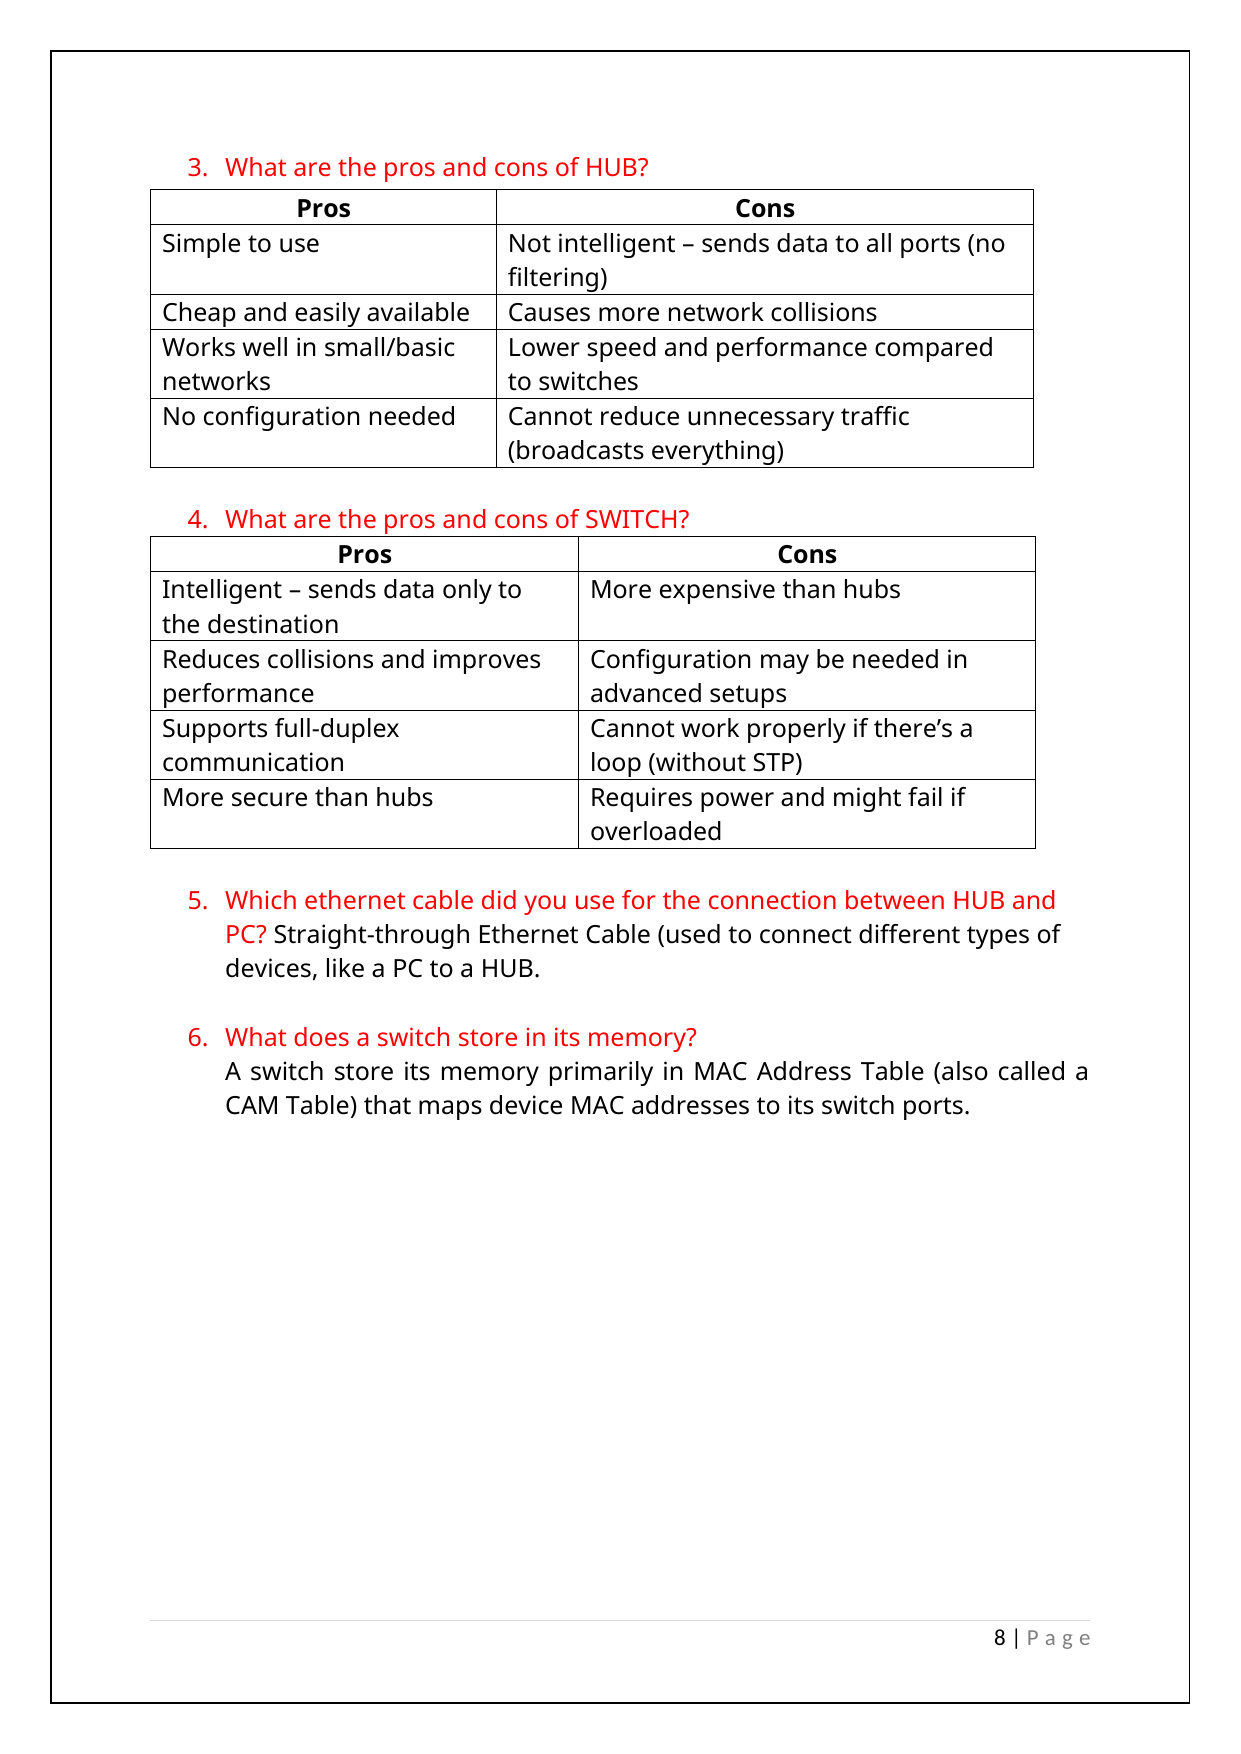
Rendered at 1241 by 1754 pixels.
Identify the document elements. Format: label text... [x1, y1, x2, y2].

list What does a switch store in its memory? [187, 1019, 1090, 1053]
table_cell Lower speed and performance compared to switches [497, 330, 1033, 398]
table_header Cons [497, 190, 1033, 224]
table_cell More secure than hubs [151, 780, 578, 848]
table_cell More expensive than hubs [579, 572, 1035, 640]
list What are the pros and cons of SWITCH? [187, 502, 1090, 536]
table_cell Simple to use [151, 225, 496, 293]
table_cell Supports full-duplex communication [151, 711, 578, 779]
table_cell Requires power and might fail if overloaded [579, 780, 1035, 848]
table_cell Cannot work properly if there’s a loop (without STP) [579, 711, 1035, 779]
table_cell Cheap and easily available [151, 295, 496, 328]
table_cell Works well in small/basic networks [151, 330, 496, 398]
table_cell Cannot reduce unnecessary traffic (broadcasts everything) [497, 399, 1033, 467]
table_cell Not intelligent – sends data to all ports (no filtering) [497, 225, 1033, 293]
table_header Cons [579, 537, 1035, 571]
table_cell Causes more network collisions [497, 295, 1033, 328]
table_header Pros [151, 537, 578, 571]
table_header Pros [151, 190, 496, 224]
list Which ethernet cable did you use for the connection between HUB and PC? Straight-through Ethernet Cable (used to connect different types of devices, like a PC to a HUB. [187, 883, 1090, 985]
list A switch store its memory primarily in MAC Address Table (also called a CAM Table) that maps device MAC addresses to its switch ports. [225, 1053, 1090, 1121]
table_cell Intelligent – sends data only to the destination [151, 572, 578, 640]
table_cell Configuration may be needed in advanced setups [579, 641, 1035, 709]
list What are the pros and cons of HUB? [187, 150, 1090, 184]
table_cell Reduces collisions and improves performance [151, 641, 578, 709]
table_cell No configuration needed [151, 399, 496, 467]
